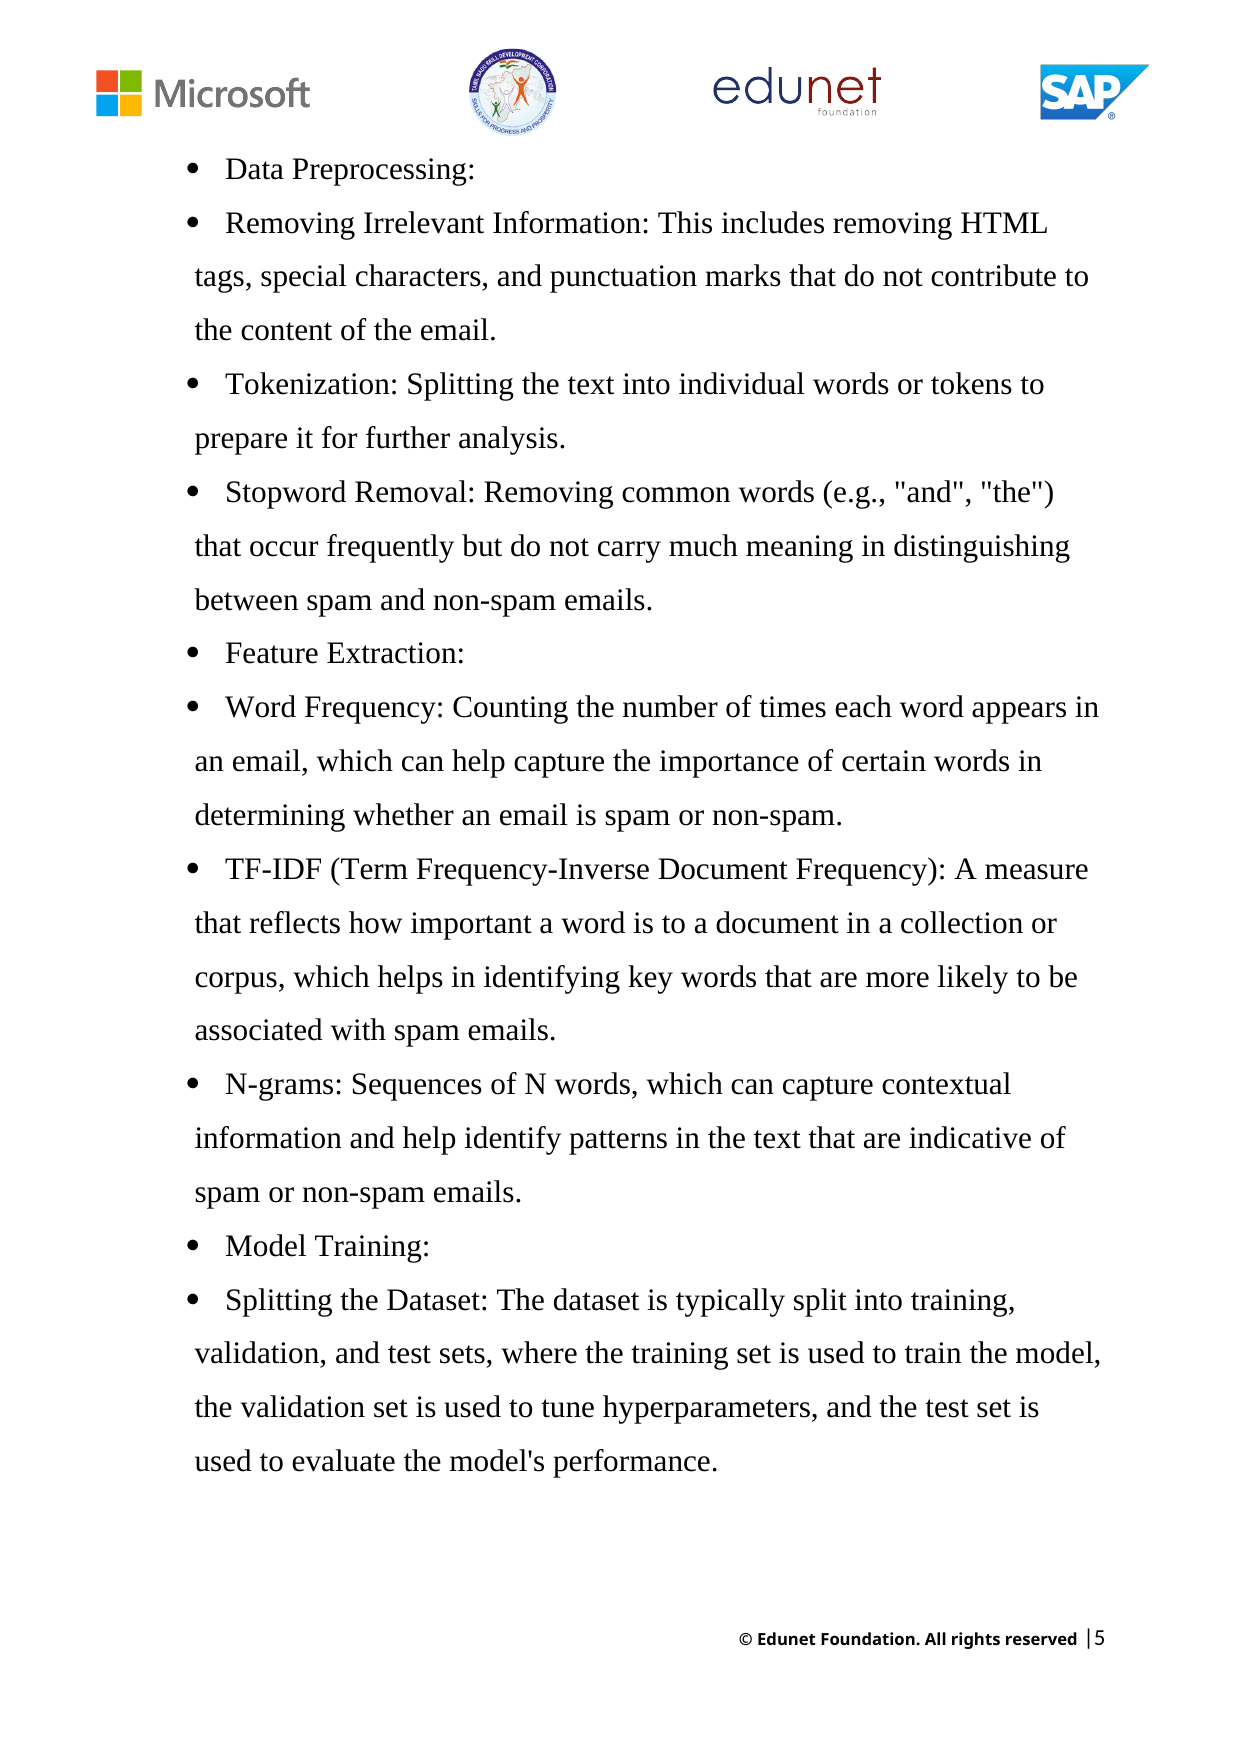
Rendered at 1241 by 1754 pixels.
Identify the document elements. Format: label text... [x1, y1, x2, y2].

picture [706, 60, 889, 122]
picture [1039, 63, 1151, 121]
list Model Training: [187, 1227, 1105, 1263]
list Removing Irrelevant Information: This includes removing HTML tags, special characters, and punctuation marks that do not contribute to the content of the email. [187, 204, 1105, 347]
list Feature Extraction: [187, 635, 1105, 671]
list TF-IDF (Term Frequency-Inverse Document Frequency): A measure that reflects how important a word is to a document in a collection or corpus, which helps in identifying key words that are more likely to be associated with spam emails. [187, 850, 1105, 1048]
list Stopword Removal: Removing common words (e.g., "and", "the") that occur frequently but do not carry much meaning in distinguishing between spam and non-spam emails. [187, 473, 1105, 617]
list Data Preprocessing: [187, 150, 1105, 186]
picture [466, 45, 558, 137]
list Word Frequency: Counting the number of times each word appears in an email, which can help capture the importance of certain words in determining whether an email is spam or non-spam. [187, 688, 1105, 832]
list N-grams: Sequences of N words, which can capture contextual information and help identify patterns in the text that are indicative of spam or non-spam emails. [187, 1066, 1105, 1209]
list Splitting the Dataset: The dataset is typically split into training, validation, and test sets, where the training set is used to train the model, the validation set is used to tune hyperparameters, and the test set is used to evaluate the model's performance. [187, 1281, 1105, 1478]
list Tokenization: Splitting the text into individual words or tokens to prepare it for further analysis. [187, 365, 1105, 455]
picture [91, 65, 316, 121]
